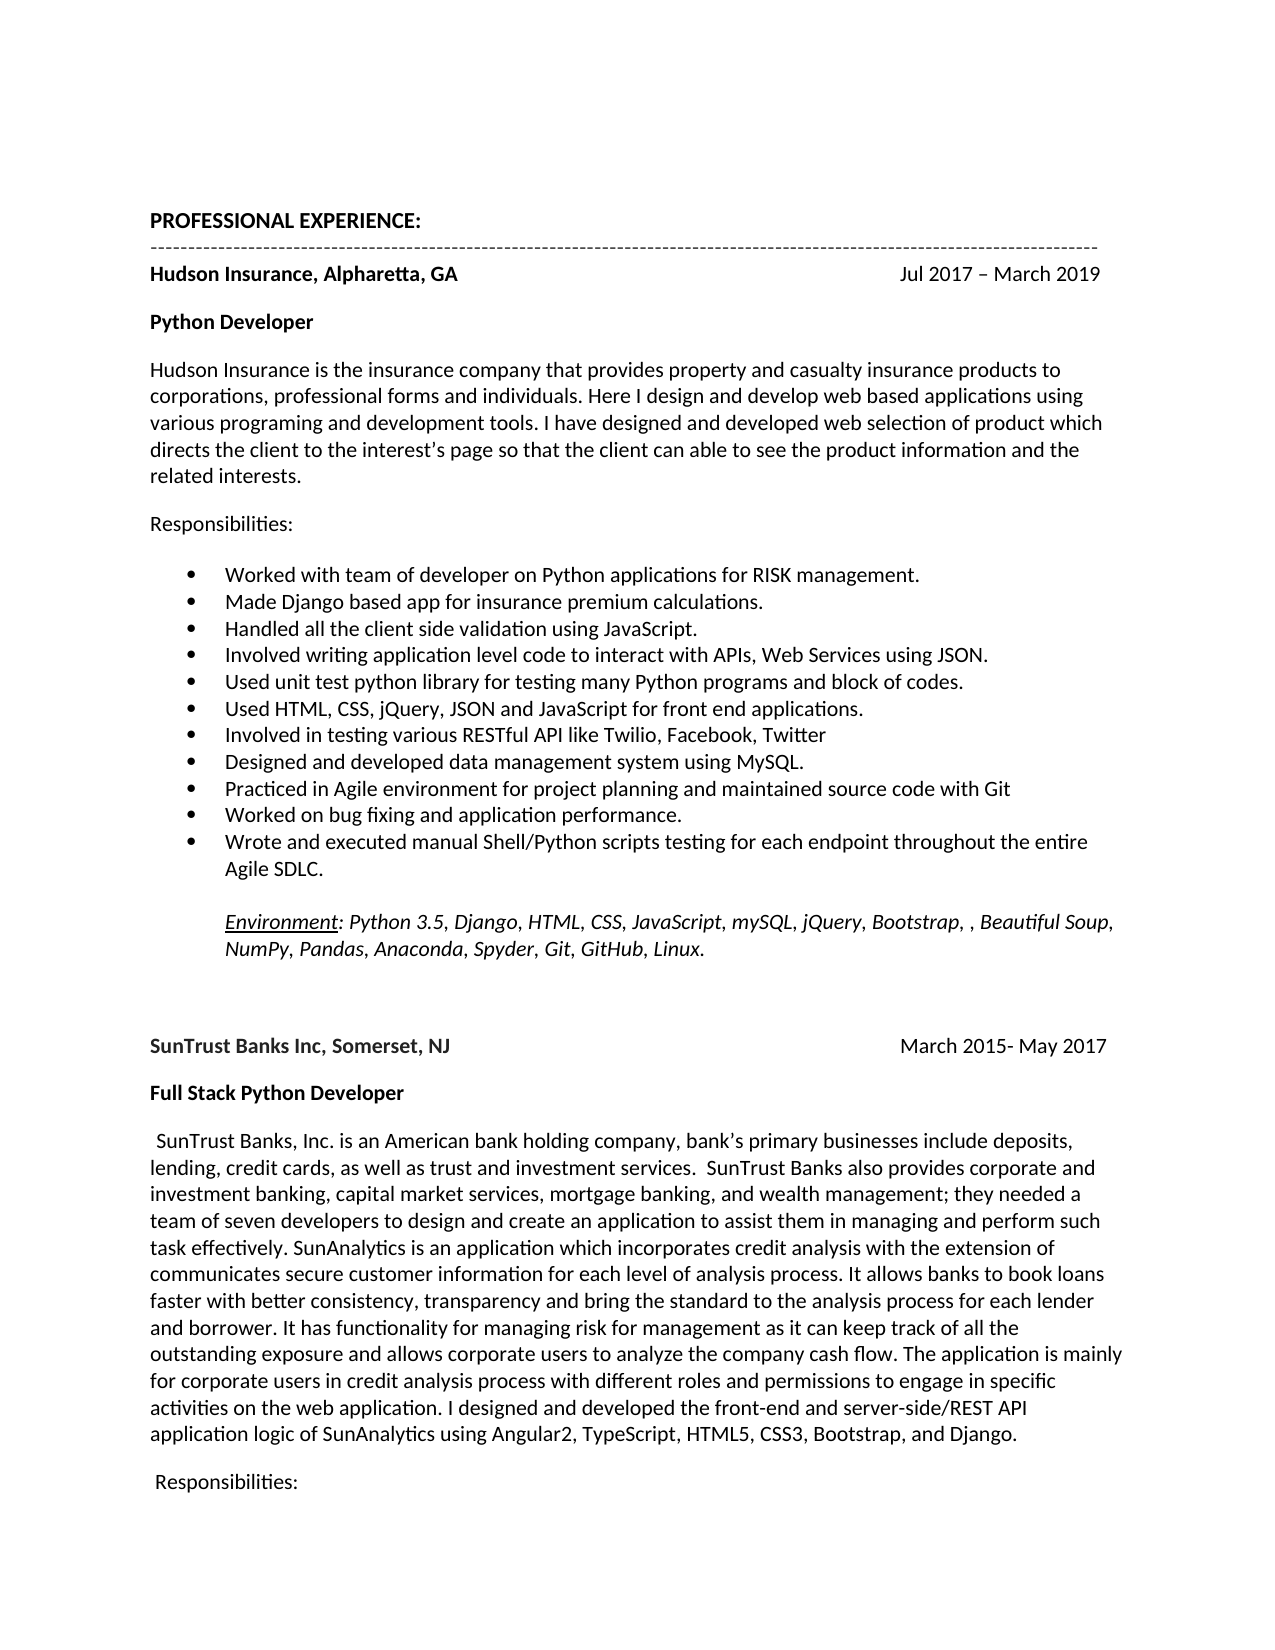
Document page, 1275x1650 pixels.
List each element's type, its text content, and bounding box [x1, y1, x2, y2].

text Python Developer [150, 308, 1125, 335]
text SunTrust Banks Inc, Somerset, NJ March 2015- May 2017 [514, 1032, 1125, 1059]
list Worked with team of developer on Python applications for RISK management. [187, 562, 1125, 588]
list Handled all the client side validation using JavaScript. [187, 615, 1125, 642]
text SunTrust Banks Inc, Somerset, NJ March 2015- May 2017 [150, 1032, 327, 1059]
list Involved in testing various RESTful API like Twilio, Facebook, Twitter [187, 722, 1125, 748]
text ------------------------------------------------------------------------------------------------------------------------------ Hudson Insurance, Alpharetta, GA Jul 2017 – March 2019 [150, 234, 1125, 287]
text SunTrust Banks, Inc. is an American bank holding company, bank’s primary businesses include deposits, lending, credit cards, as well as trust and investment services. SunTrust Banks also provides corporate and investment banking, capital market services, mortgage banking, and wealth management; they needed a team of seven developers to design and create an application to assist them in managing and perform such task effectively. SunAnalytics is an application which incorporates credit analysis with the extension of communicates secure customer information for each level of analysis process. It allows banks to book loans faster with better consistency, transparency and bring the standard to the analysis process for each lender and borrower. It has functionality for managing risk for management as it can keep track of all the outstanding exposure and allows corporate users to analyze the company cash flow. The application is mainly for corporate users in credit analysis process with different roles and permissions to engage in specific activities on the web application. I designed and developed the front-end and server-side/REST API application logic of SunAnalytics using Angular2, TypeScript, HTML5, CSS3, Bootstrap, and Django. [150, 1127, 1125, 1447]
list Practiced in Agile environment for project planning and maintained source code with Git [187, 775, 1125, 802]
text PROFESSIONAL EXPERIENCE: [150, 206, 1125, 234]
list Designed and developed data management system using MySQL. [187, 748, 1125, 775]
text Responsibilities: [150, 510, 1125, 537]
list Wrote and executed manual Shell/Python scripts testing for each endpoint throughout the entire Agile SDLC. [187, 828, 1125, 882]
list Used unit test python library for testing many Python programs and block of codes. [187, 668, 1125, 695]
list Used HTML, CSS, jQuery, JSON and JavaScript for front end applications. [187, 695, 1125, 722]
list Made Django based app for insurance premium calculations. [187, 588, 1125, 615]
text Environment: Python 3.5, Django, HTML, CSS, JavaScript, mySQL, jQuery, Bootstrap, , Beautiful Soup, NumPy, Pandas, Anaconda, Spyder, Git, GitHub, Linux. [225, 908, 1125, 962]
text Responsibilities: [150, 1468, 1125, 1494]
text Full Stack Python Developer [150, 1079, 1125, 1106]
list Involved writing application level code to interact with APIs, Web Services using JSON. [187, 642, 1125, 668]
text Hudson Insurance is the insurance company that provides property and casualty insurance products to corporations, professional forms and individuals. Here I design and develop web based applications using various programing and development tools. I have designed and developed web selection of product which directs the client to the interest’s page so that the client can able to see the product information and the related interests. [150, 356, 1125, 489]
list Worked on bug fixing and application performance. [187, 802, 1125, 828]
